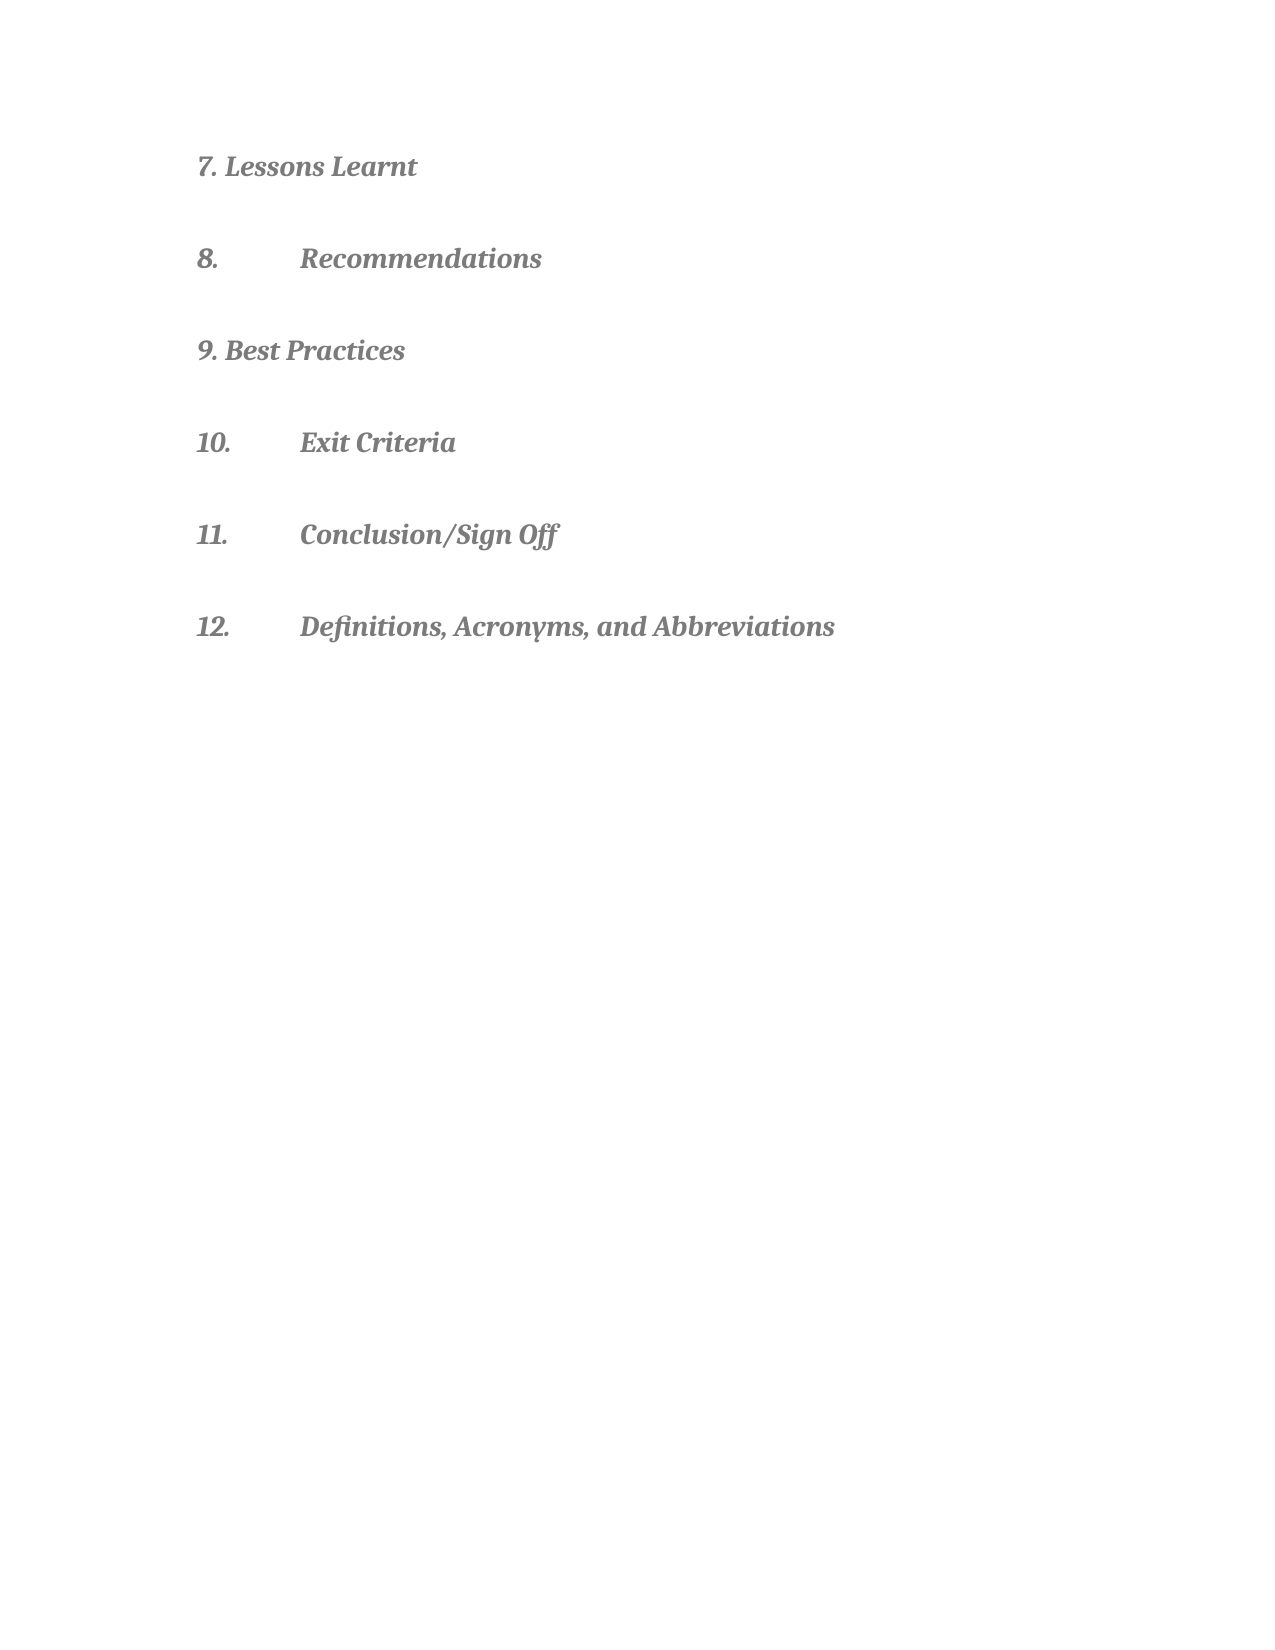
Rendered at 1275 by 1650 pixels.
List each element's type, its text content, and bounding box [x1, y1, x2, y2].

subtitle 11. Conclusion/Sign Off [150, 518, 1125, 552]
subtitle 8. Recommendations [150, 242, 1125, 276]
subtitle 10. Exit Criteria [150, 426, 1125, 460]
subtitle 12. Definitions, Acronyms, and Abbreviations [150, 610, 1125, 644]
subtitle 9. Best Practices [150, 334, 1125, 368]
subtitle 7. Lessons Learnt [150, 150, 1125, 183]
